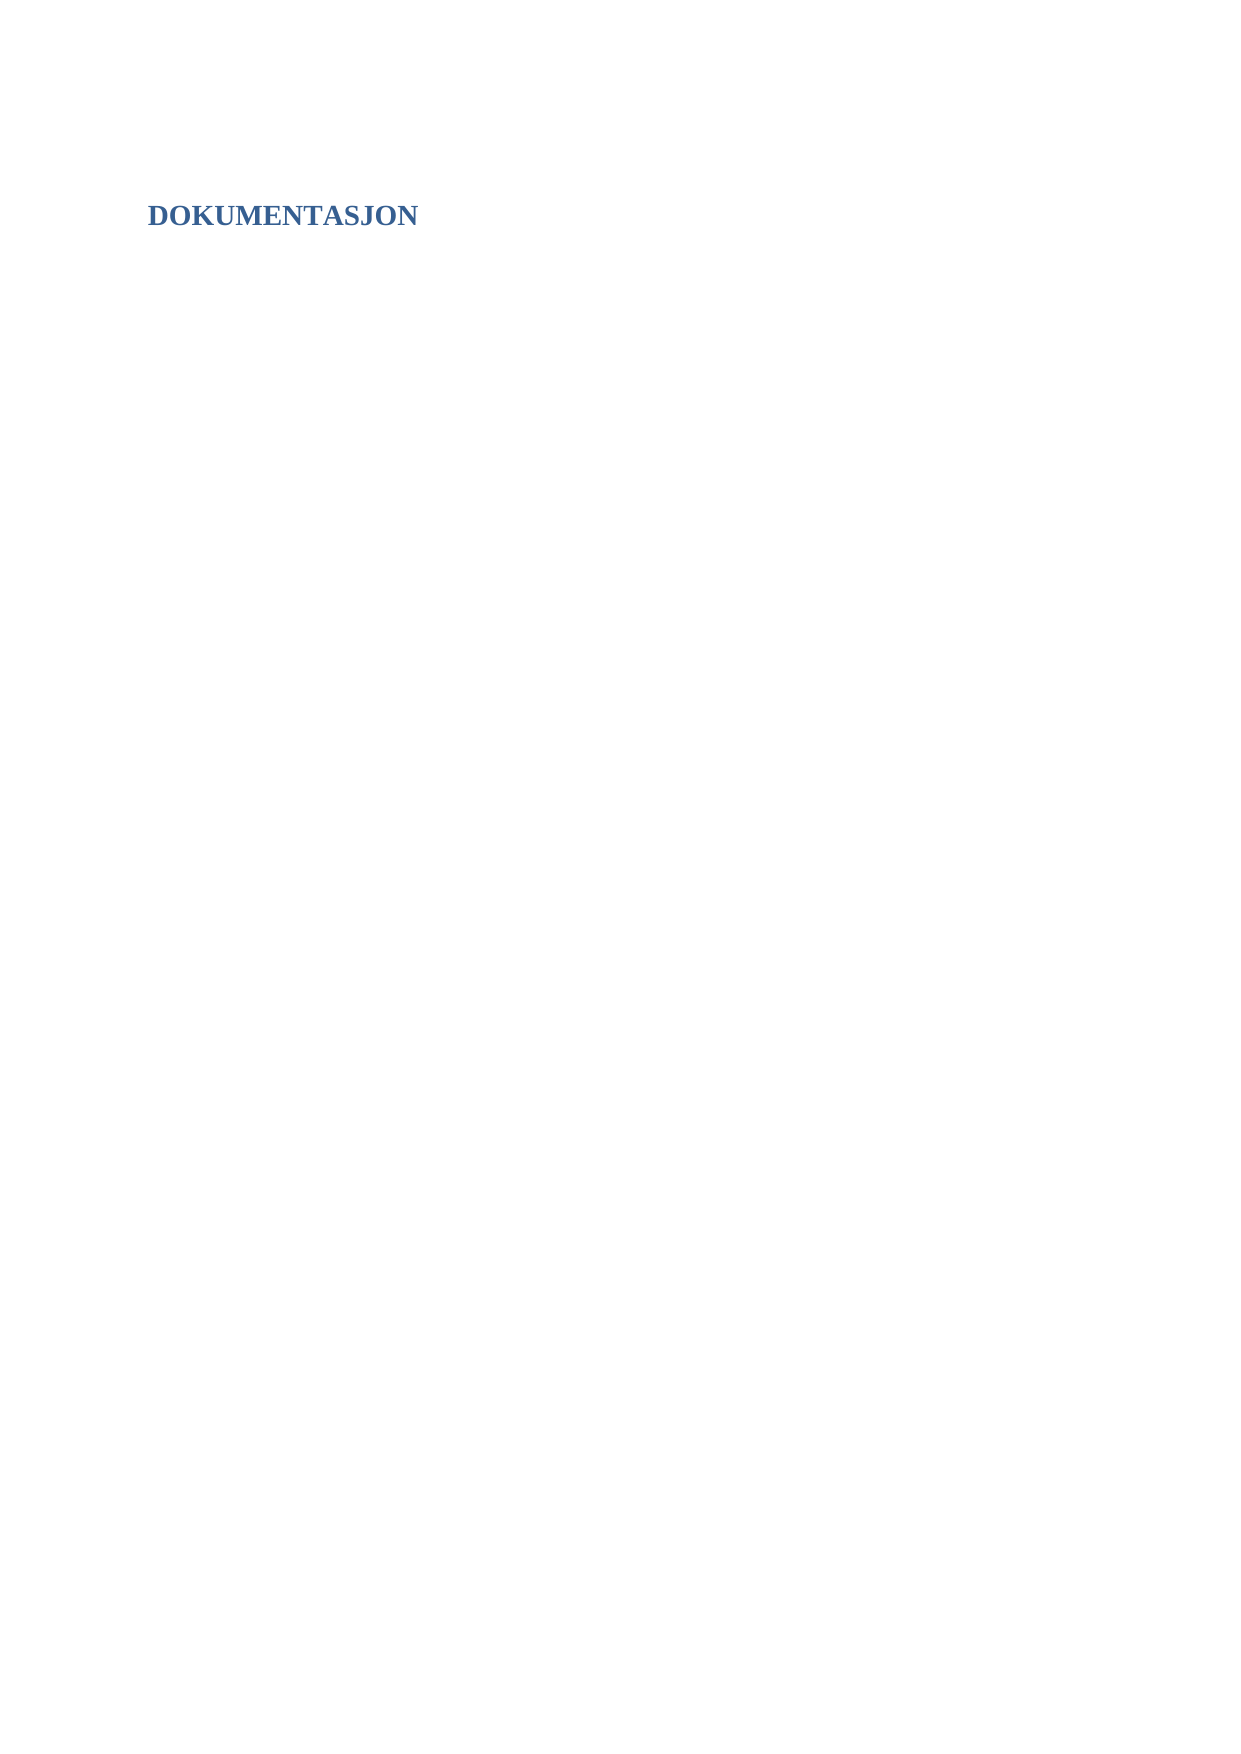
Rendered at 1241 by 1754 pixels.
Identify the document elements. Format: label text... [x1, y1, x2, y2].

subtitle DOKUMENTASJON [148, 198, 1093, 231]
